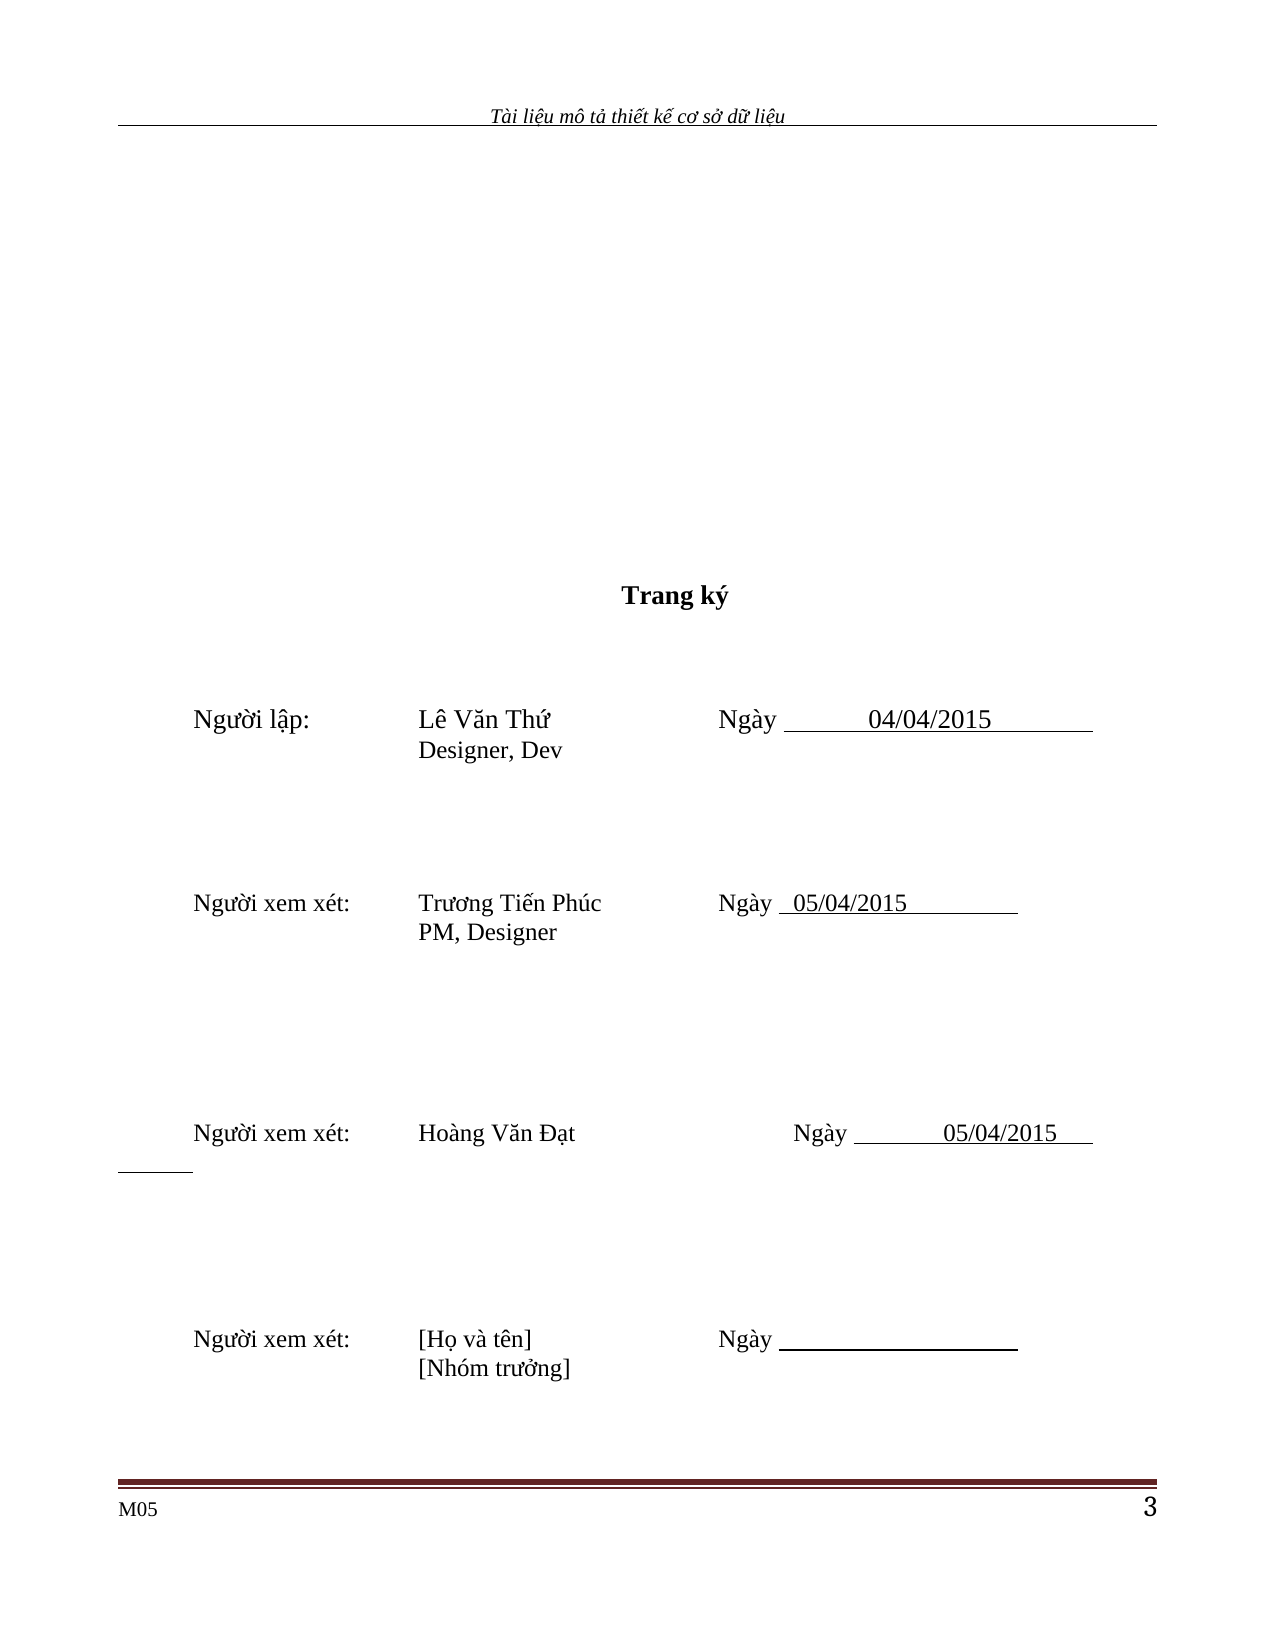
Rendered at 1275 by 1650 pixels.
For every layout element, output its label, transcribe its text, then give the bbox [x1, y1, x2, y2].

text Người lập: Lê Văn Thứ Ngày 04/04/2015 [118, 703, 1157, 735]
text Người xem xét: [Họ và tên] Ngày [118, 1324, 1157, 1353]
text Designer, Dev [118, 735, 1157, 763]
text [Nhóm trưởng] [118, 1353, 1157, 1382]
text Người xem xét: Trương Tiến Phúc Ngày 05/04/2015 [118, 888, 1157, 917]
text Người xem xét: Hoàng Văn Đạt Ngày 05/04/2015 [118, 1118, 1157, 1176]
text Trang ký [118, 579, 1157, 610]
text PM, Designer [343, 917, 1157, 946]
